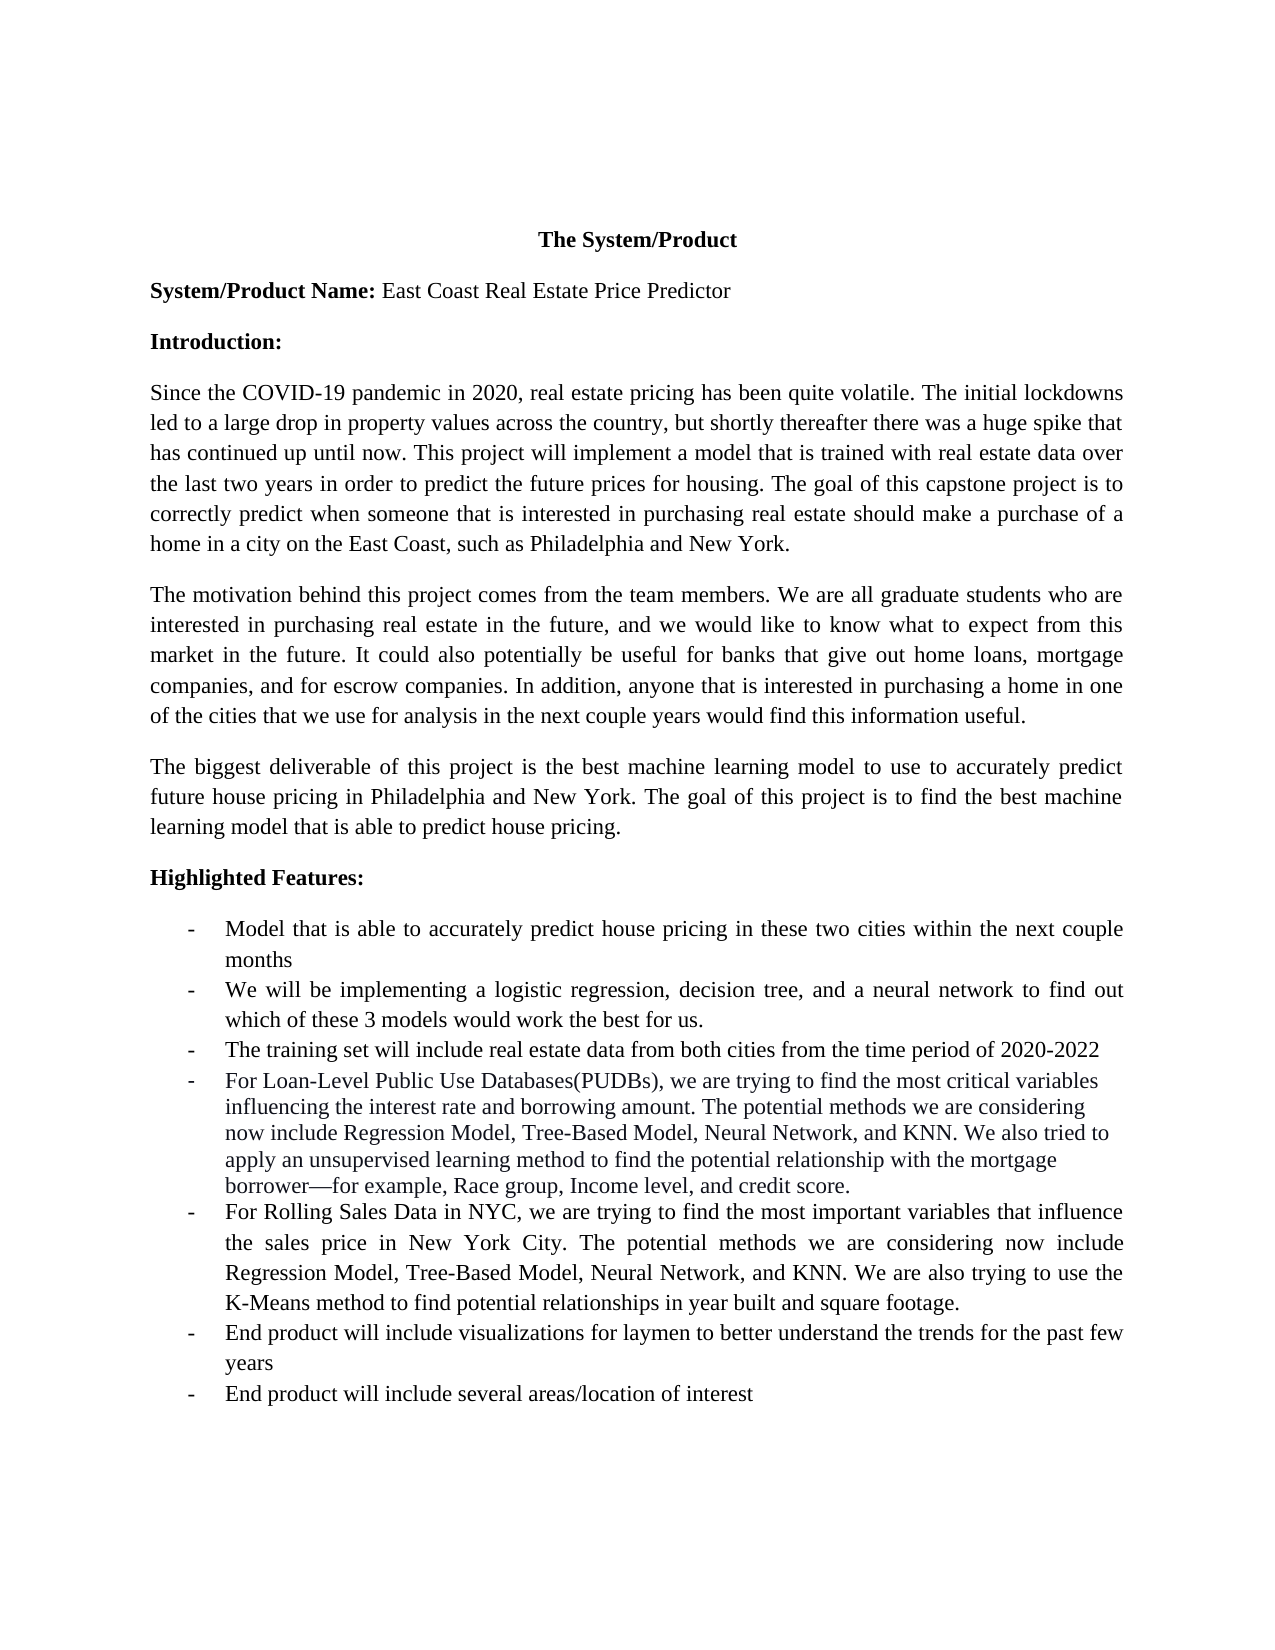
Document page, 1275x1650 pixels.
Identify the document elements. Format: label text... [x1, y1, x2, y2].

list Model that is able to accurately predict house pricing in these two cities within the next couple months [187, 916, 1125, 972]
list End product will include visualizations for laymen to better understand the trends for the past few years [187, 1319, 1125, 1376]
list For Loan-Level Public Use Databases(PUDBs), we are trying to find the most critical variables influencing the interest rate and borrowing amount. The potential methods we are considering now include Regression Model, Tree-Based Model, Neural Network, and KNN. We also tried to apply an unsupervised learning method to find the potential relationship with the mortgage borrower—for example, Race group, Income level, and credit score. [187, 1067, 1125, 1198]
list The training set will include real estate data from both cities from the time period of 2020-2022 [187, 1036, 1125, 1063]
list End product will include several areas/location of interest [187, 1380, 1125, 1406]
text Introduction: [150, 328, 1125, 354]
list We will be implementing a logistic regression, decision tree, and a neural network to find out which of these 3 models would work the best for us. [187, 976, 1125, 1032]
text Since the COVID-19 pandemic in 2020, real estate pricing has been quite volatile. The initial lockdowns led to a large drop in property values across the country, but shortly thereafter there was a huge spike that has continued up until now. This project will implement a model that is trained with real estate data over the last two years in order to predict the future prices for housing. The goal of this capstone project is to correctly predict when someone that is interested in purchasing real estate should make a purchase of a home in a city on the East Coast, such as Philadelphia and New York. [150, 379, 1125, 556]
text System/Product Name: East Coast Real Estate Price Predictor [150, 277, 1125, 303]
text The motivation behind this project comes from the team members. We are all graduate students who are interested in purchasing real estate in the future, and we would like to know what to expect from this market in the future. It could also potentially be useful for banks that give out home loans, mortgage companies, and for escrow companies. In addition, anyone that is interested in purchasing a home in one of the cities that we use for analysis in the next couple years would find this information useful. [150, 581, 1125, 728]
text Highlighted Features: [150, 864, 1125, 891]
list For Rolling Sales Data in NYC, we are trying to find the most important variables that influence the sales price in New York City. The potential methods we are considering now include Regression Model, Tree-Based Model, Neural Network, and KNN. We are also trying to use the K-Means method to find potential relationships in year built and square footage. [187, 1198, 1125, 1315]
text The System/Product [150, 226, 1125, 252]
text The biggest deliverable of this project is the best machine learning model to use to accurately predict future house pricing in Philadelphia and New York. The goal of this project is to find the best machine learning model that is able to predict house pricing. [150, 753, 1125, 840]
